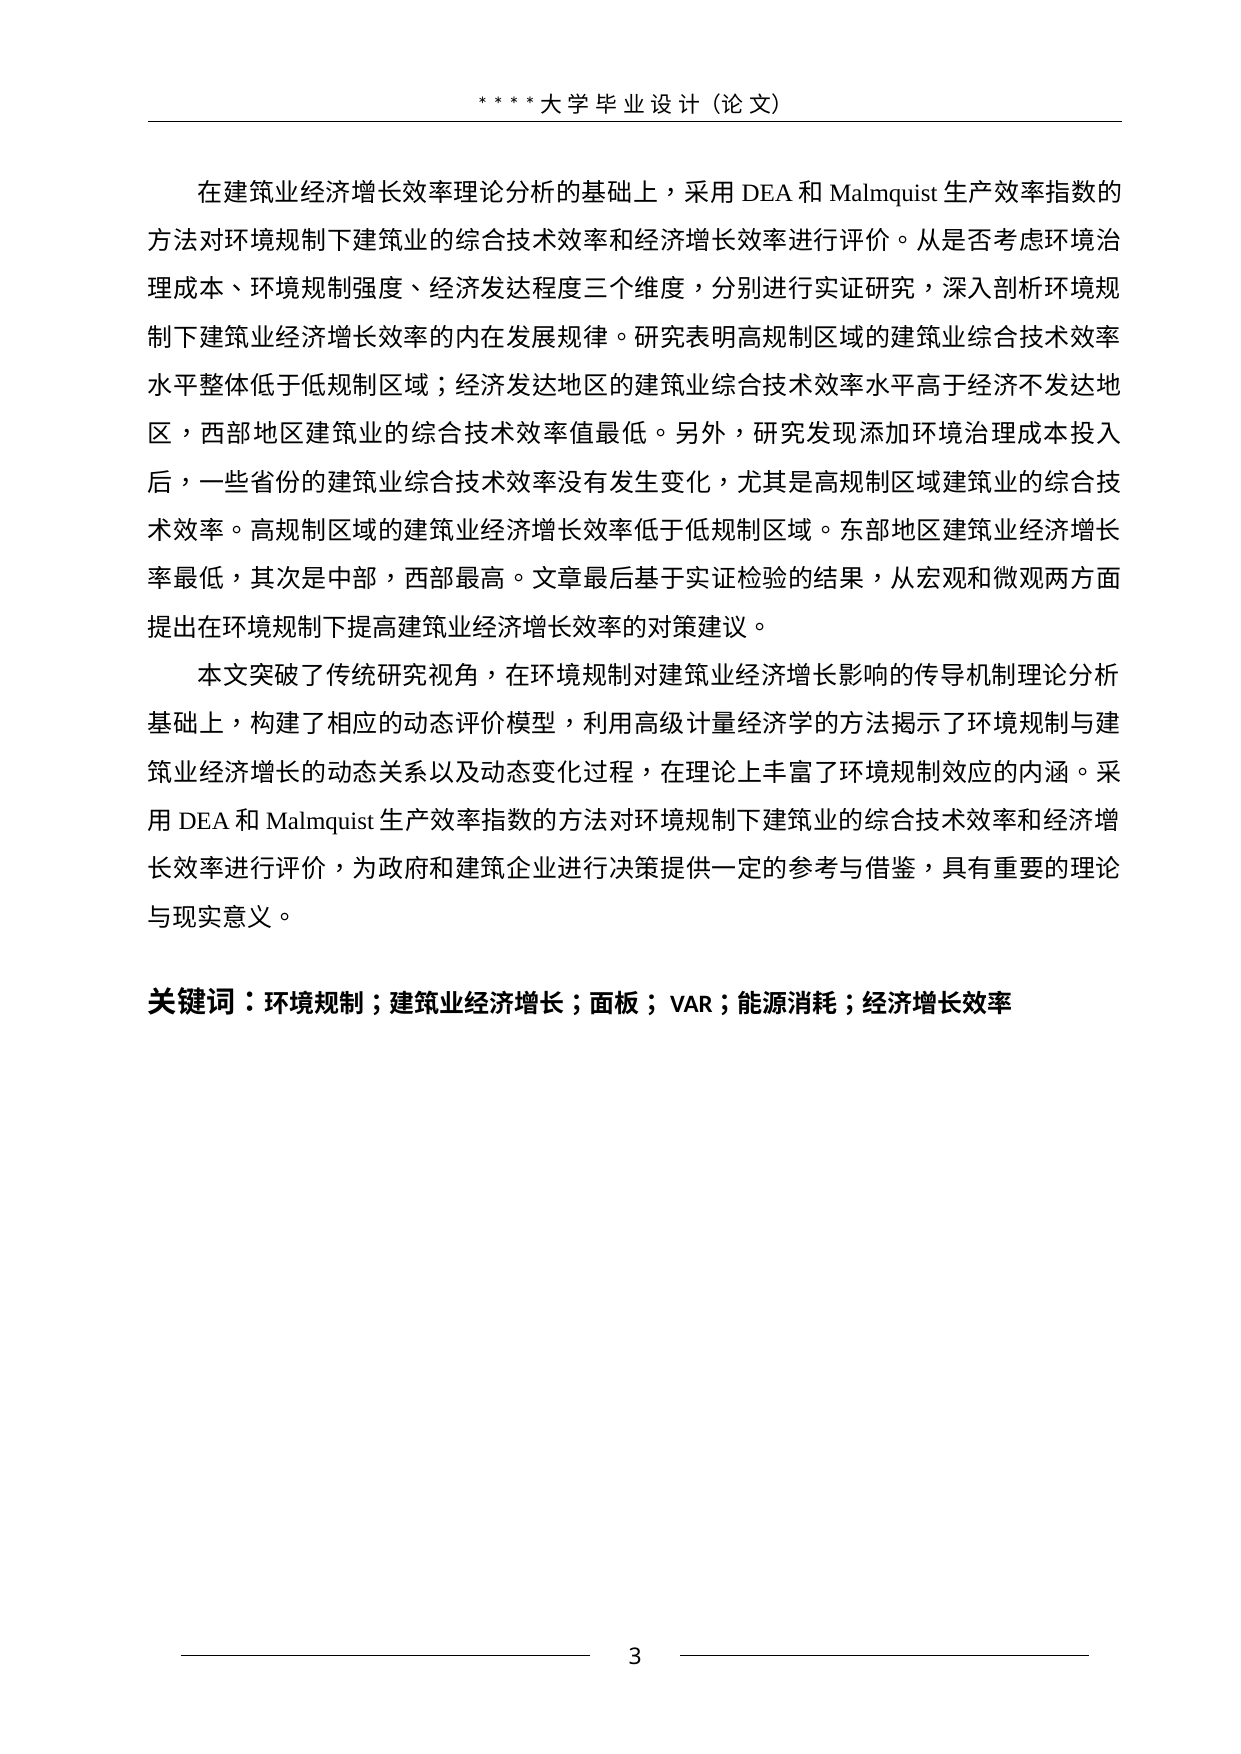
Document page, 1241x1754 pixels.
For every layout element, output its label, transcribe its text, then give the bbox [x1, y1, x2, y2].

text 关键词：环境规制；建筑业经济增长；面板； VAR；能源消耗；经济增长效率 [148, 982, 1122, 1021]
text 在建筑业经济增长效率理论分析的基础上，采用DEA和Malmquist生产效率指数的方法对环境规制下建筑业的综合技术效率和经济增长效率进行评价。从是否考虑环境治理成本、环境规制强度、经济发达程度三个维度，分别进行实证研究，深入剖析环境规制下建筑业经济增长效率的内在发展规律。研究表明高规制区域的建筑业综合技术效率水平整体低于低规制区域；经济发达地区的建筑业综合技术效率水平高于经济不发达地区，西部地区建筑业的综合技术效率值最低。另外，研究发现添加环境治理成本投入后，一些省份的建筑业综合技术效率没有发生变化，尤其是高规制区域建筑业的综合技术效率。高规制区域的建筑业经济增长效率低于低规制区域。东部地区建筑业经济增长率最低，其次是中部，西部最高。文章最后基于实证检验的结果，从宏观和微观两方面提出在环境规制下提高建筑业经济增长效率的对策建议。 [148, 159, 1122, 642]
text 本文突破了传统研究视角，在环境规制对建筑业经济增长影响的传导机制理论分析基础上，构建了相应的动态评价模型，利用高级计量经济学的方法揭示了环境规制与建筑业经济增长的动态关系以及动态变化过程，在理论上丰富了环境规制效应的内涵。采用DEA和Malmquist生产效率指数的方法对环境规制下建筑业的综合技术效率和经济增长效率进行评价，为政府和建筑企业进行决策提供一定的参考与借鉴，具有重要的理论与现实意义。 [148, 642, 1122, 932]
